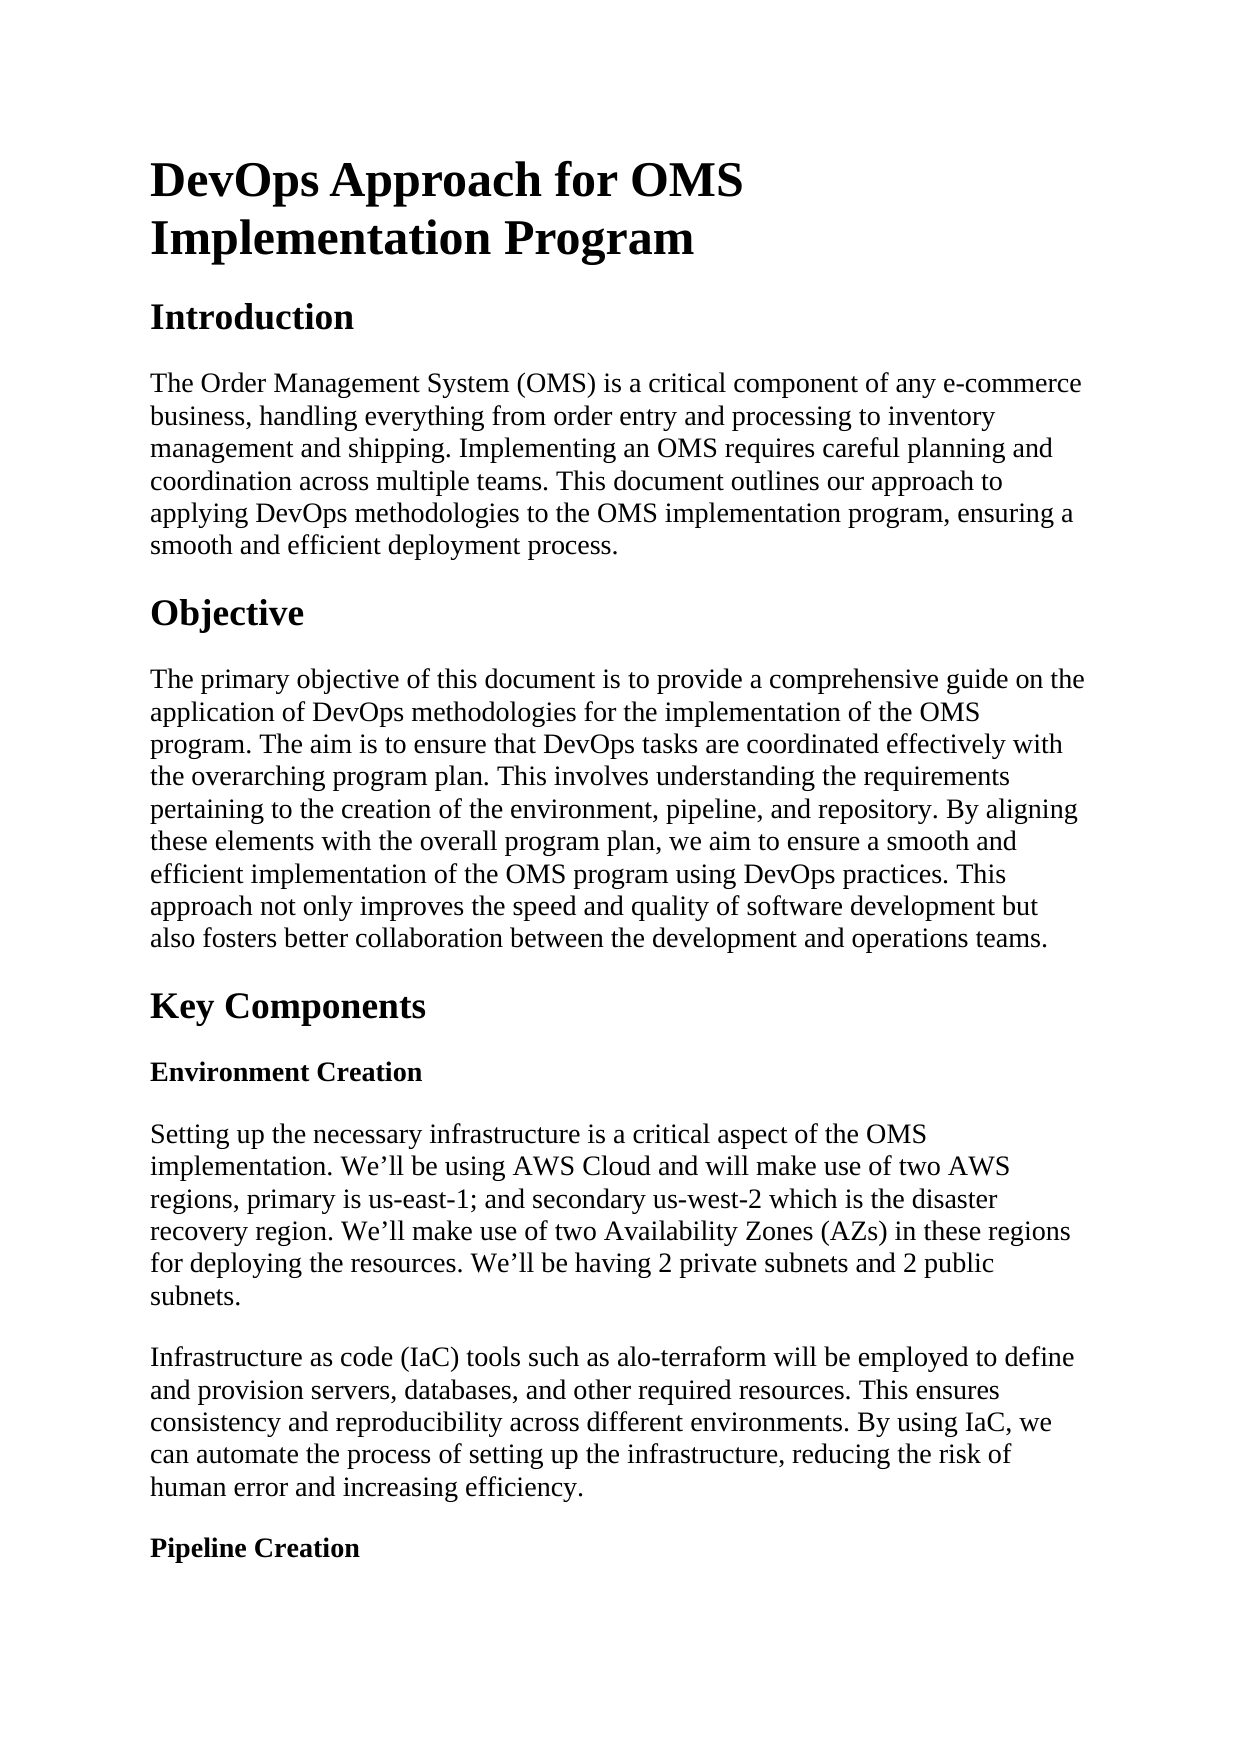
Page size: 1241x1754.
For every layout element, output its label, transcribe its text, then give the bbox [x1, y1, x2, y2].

text Environment Creation [150, 1055, 1090, 1088]
text Introduction [150, 294, 1090, 337]
text Key Components [150, 983, 1090, 1026]
text Objective [150, 590, 1090, 633]
text The primary objective of this document is to provide a comprehensive guide on the application of DevOps methodologies for the implementation of the OMS program. The aim is to ensure that DevOps tasks are coordinated effectively with the overarching program plan. This involves understanding the requirements pertaining to the creation of the environment, pipeline, and repository. By aligning these elements with the overall program plan, we aim to ensure a smooth and efficient implementation of the OMS program using DevOps practices. This approach not only improves the speed and quality of software development but also fosters better collaboration between the development and operations teams. [150, 662, 1090, 954]
text Pipeline Creation [150, 1532, 1090, 1564]
text Infrastructure as code (IaC) tools such as alo-terraform will be employed to define and provision servers, databases, and other required resources. This ensures consistency and reproducibility across different environments. By using IaC, we can automate the process of setting up the infrastructure, reducing the risk of human error and increasing efficiency. [150, 1340, 1090, 1502]
text Setting up the necessary infrastructure is a critical aspect of the OMS implementation. We’ll be using AWS Cloud and will make use of two AWS regions, primary is us-east-1; and secondary us-west-2 which is the disaster recovery region. We’ll make use of two Availability Zones (AZs) in these regions for deploying the resources. We’ll be having 2 private subnets and 2 public subnets. [150, 1117, 1090, 1311]
text DevOps Approach for OMS Implementation Program [150, 150, 1090, 265]
text The Order Management System (OMS) is a critical component of any e-commerce business, handling everything from order entry and processing to inventory management and shipping. Implementing an OMS requires careful planning and coordination across multiple teams. This document outlines our approach to applying DevOps methodologies to the OMS implementation program, ensuring a smooth and efficient deployment process. [150, 366, 1090, 561]
